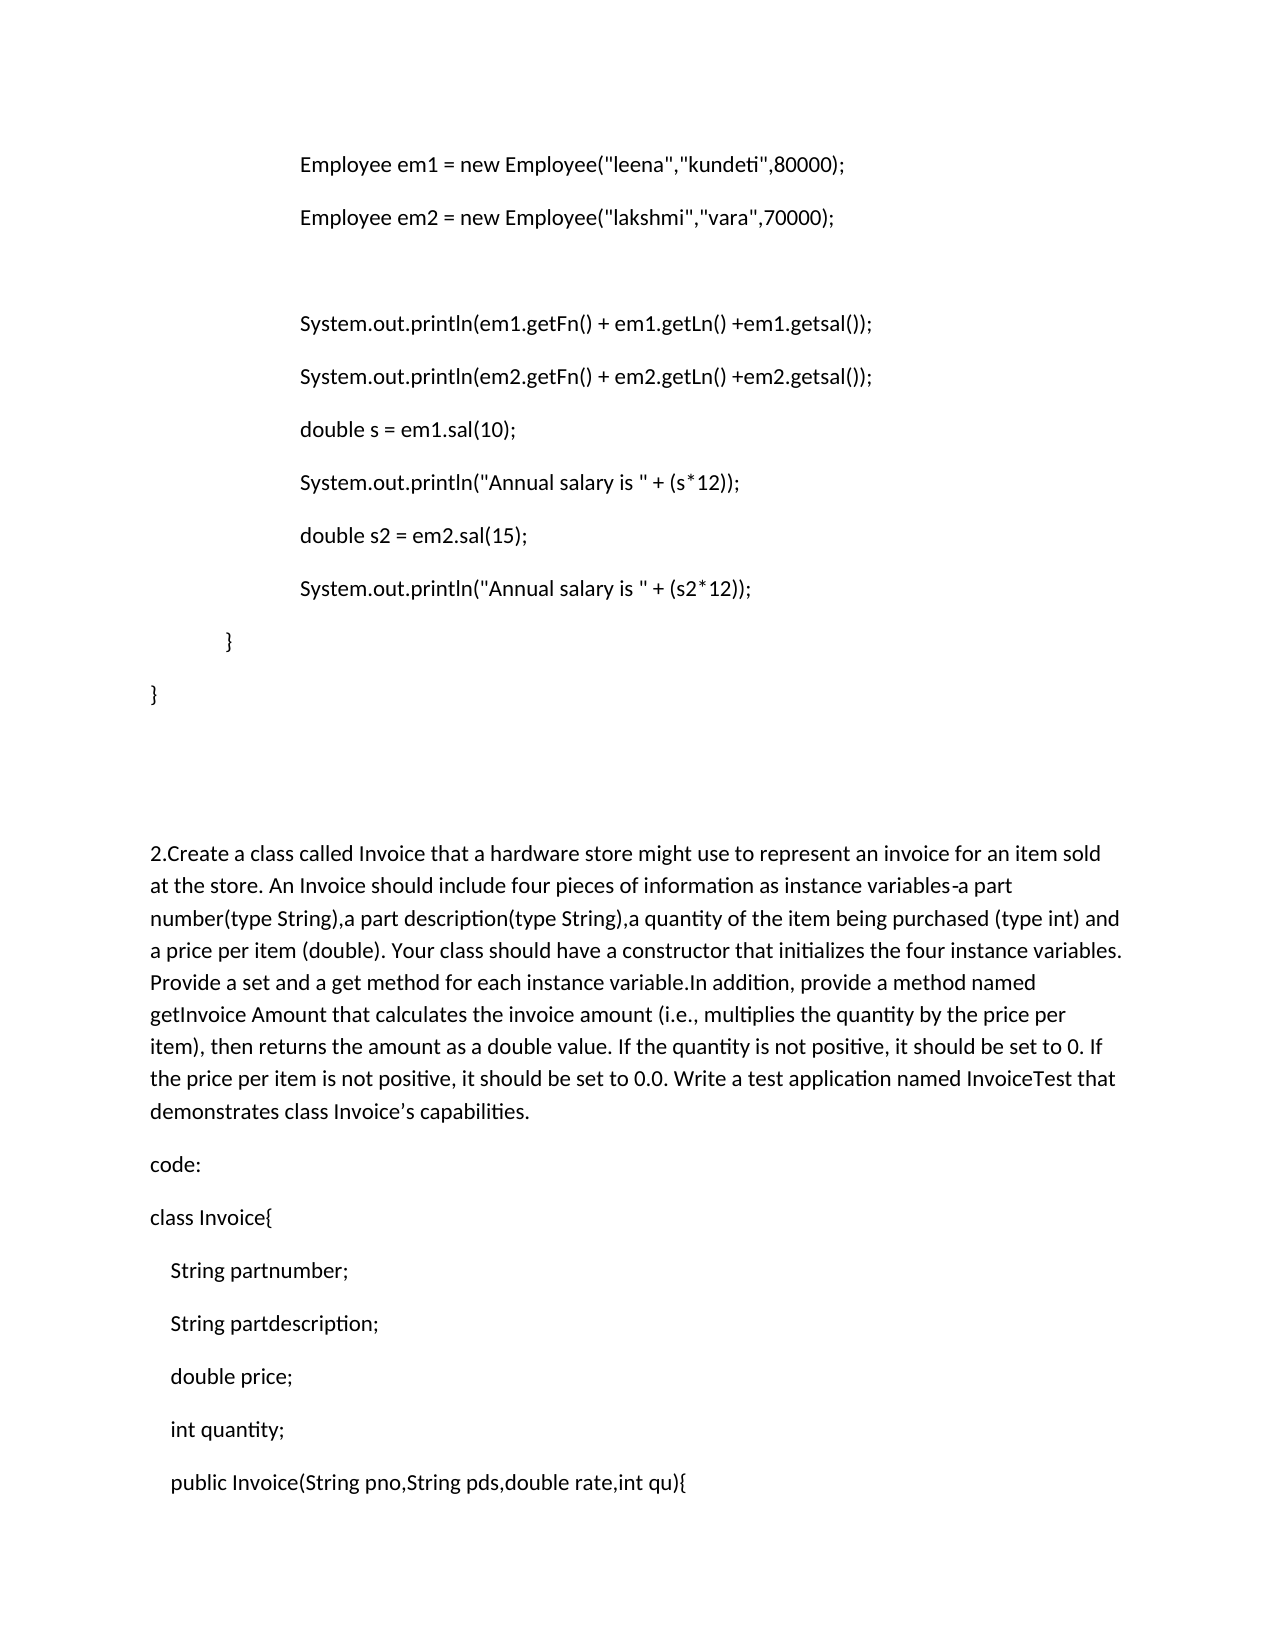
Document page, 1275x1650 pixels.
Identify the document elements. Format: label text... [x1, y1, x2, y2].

text String partnumber; [150, 1256, 1125, 1284]
text } [150, 627, 1125, 655]
text code: [150, 1150, 1125, 1178]
text 2.Create a class called Invoice that a hardware store might use to represent an invoice for an item sold at the store. An Invoice should include four pieces of information as instance variables‐a part number(type String),a part description(type String),a quantity of the item being purchased (type int) and a price per item (double). Your class should have a constructor that initializes the four instance variables. Provide a set and a get method for each instance variable.In addition, provide a method named getInvoice Amount that calculates the invoice amount (i.e., multiplies the quantity by the price per item), then returns the amount as a double value. If the quantity is not positive, it should be set to 0. If the price per item is not positive, it should be set to 0.0. Write a test application named InvoiceTest that demonstrates class Invoice’s capabilities. [150, 839, 1125, 1125]
text System.out.println("Annual salary is " + (s*12)); [150, 468, 1125, 496]
text System.out.println("Annual salary is " + (s2*12)); [150, 574, 1125, 602]
text public Invoice(String pno,String pds,double rate,int qu){ [150, 1468, 1125, 1496]
text double price; [150, 1362, 1125, 1390]
text } [150, 680, 1125, 708]
text System.out.println(em2.getFn() + em2.getLn() +em2.getsal()); [150, 362, 1125, 390]
text System.out.println(em1.getFn() + em1.getLn() +em1.getsal()); [150, 309, 1125, 337]
text Employee em1 = new Employee("leena","kundeti",80000); [150, 150, 1125, 178]
text double s = em1.sal(10); [150, 415, 1125, 443]
text double s2 = em2.sal(15); [150, 521, 1125, 549]
text class Invoice{ [150, 1203, 1125, 1231]
text int quantity; [150, 1415, 1125, 1443]
text String partdescription; [150, 1309, 1125, 1337]
text Employee em2 = new Employee("lakshmi","vara",70000); [150, 203, 1125, 231]
